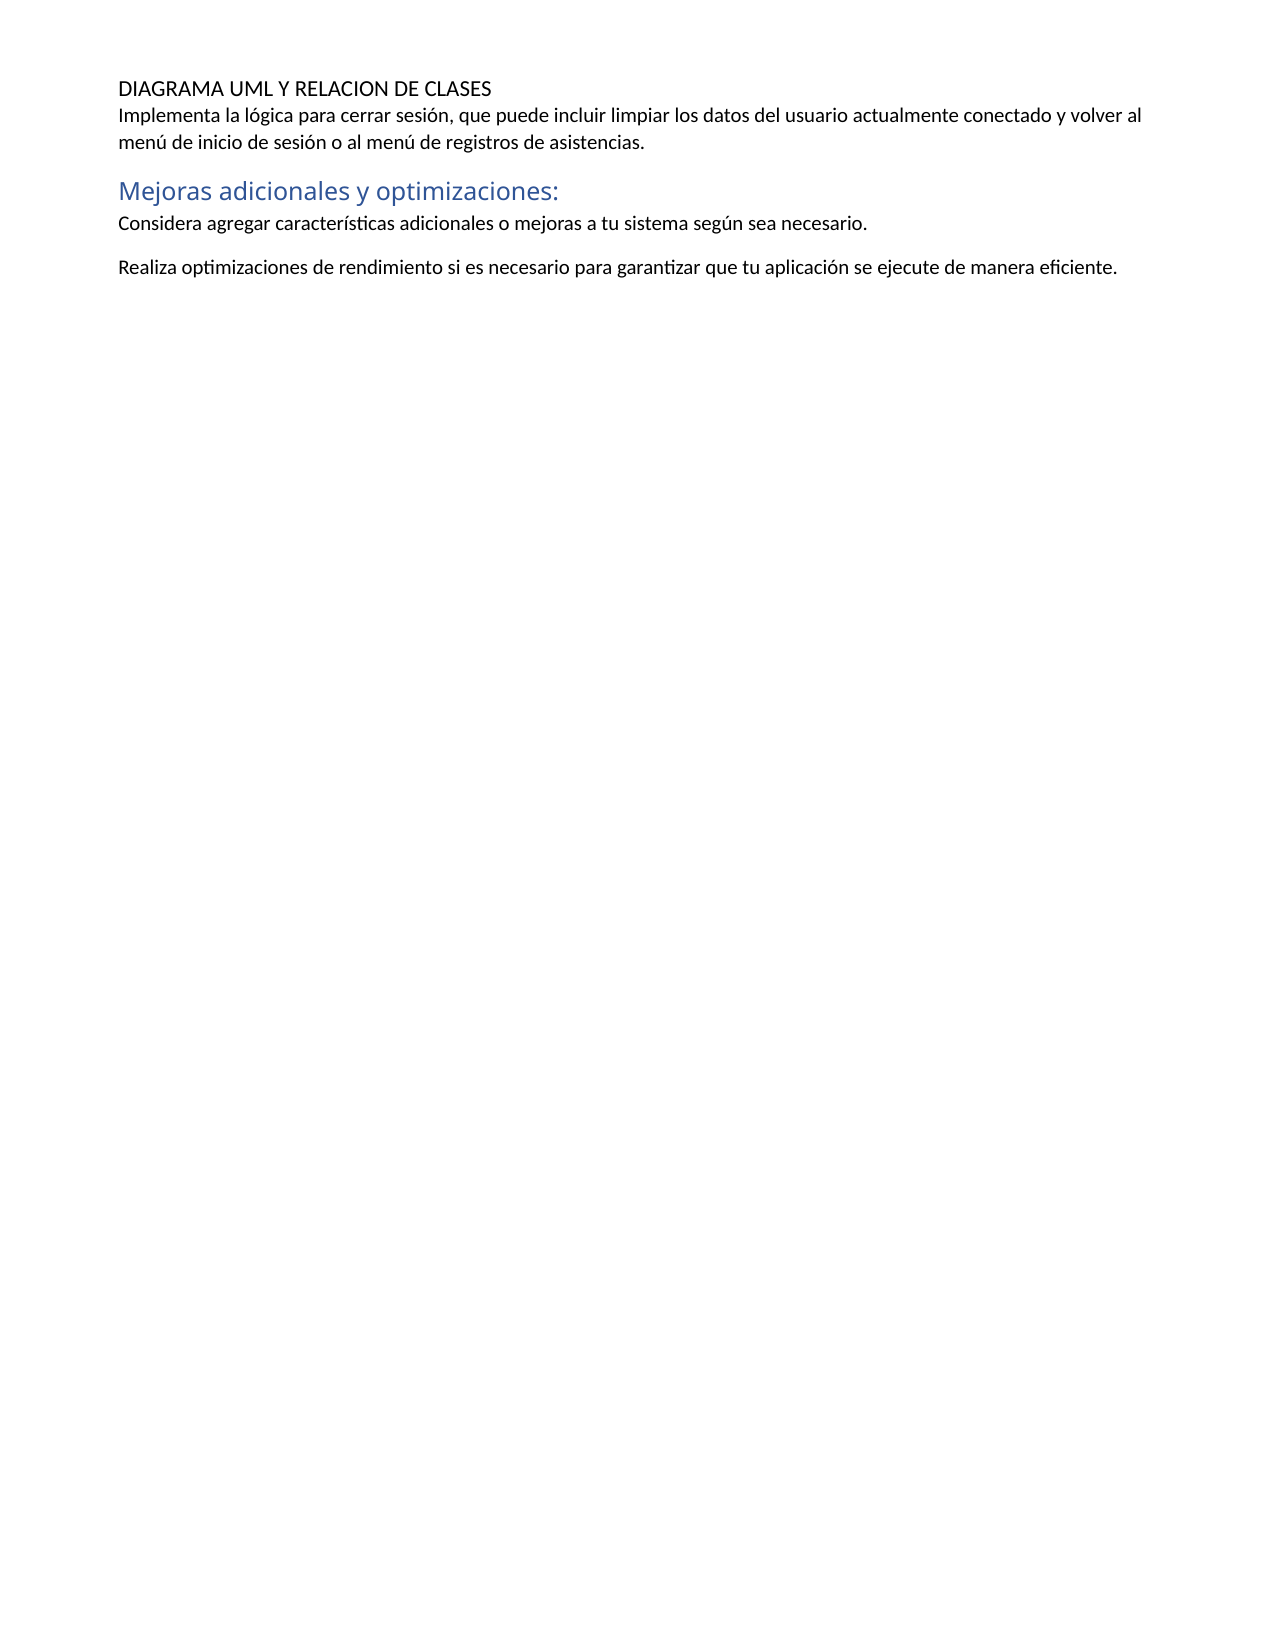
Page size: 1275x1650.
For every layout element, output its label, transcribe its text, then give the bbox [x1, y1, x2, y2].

text Realiza optimizaciones de rendimiento si es necesario para garantizar que tu aplicación se ejecute de manera eficiente. [118, 254, 1157, 279]
text Considera agregar características adicionales o mejoras a tu sistema según sea necesario. [118, 210, 1157, 236]
subtitle Mejoras adicionales y optimizaciones: [118, 173, 1157, 207]
text Implementa la lógica para cerrar sesión, que puede incluir limpiar los datos del usuario actualmente conectado y volver al menú de inicio de sesión o al menú de registros de asistencias. [118, 102, 1157, 155]
